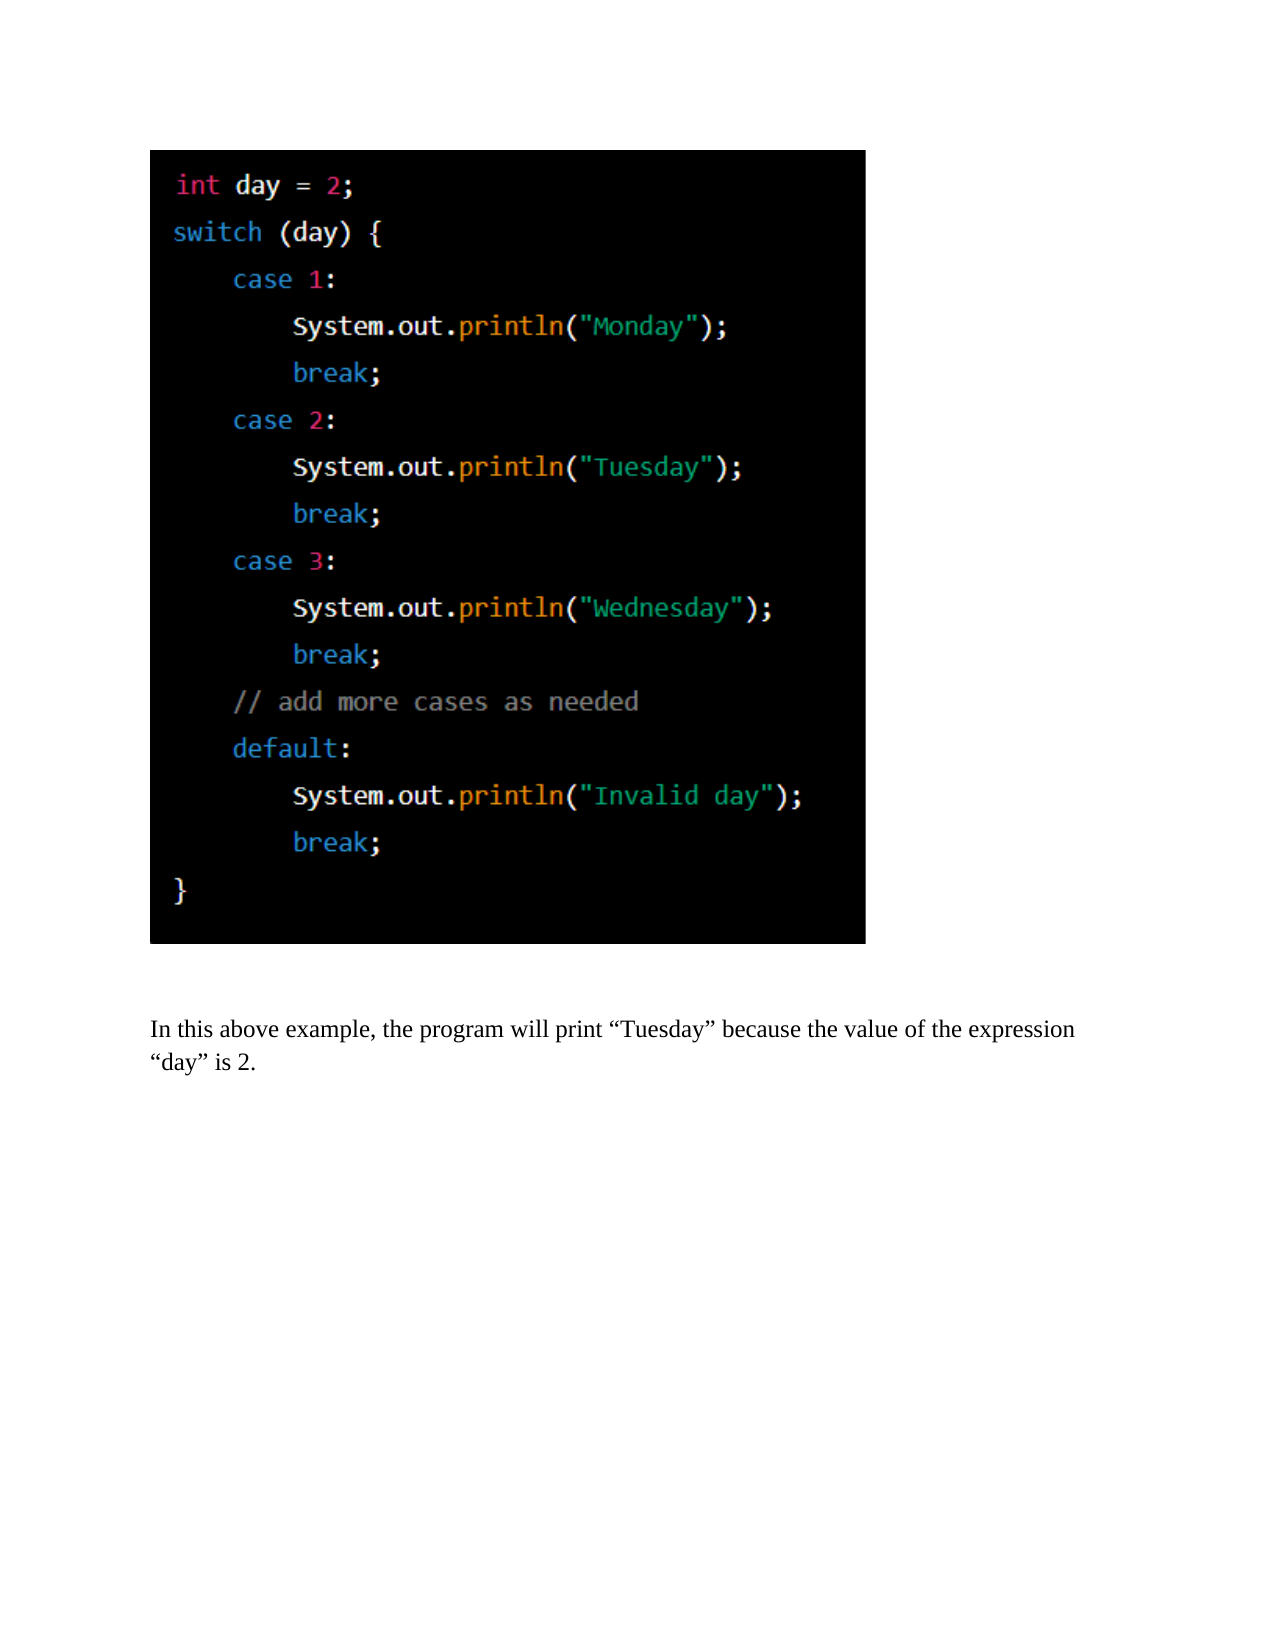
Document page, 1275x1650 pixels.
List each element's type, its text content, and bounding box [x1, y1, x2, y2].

picture [150, 150, 866, 944]
text In this above example, the program will print “Tuesday” because the value of the expression “day” is 2. [150, 1014, 1125, 1075]
